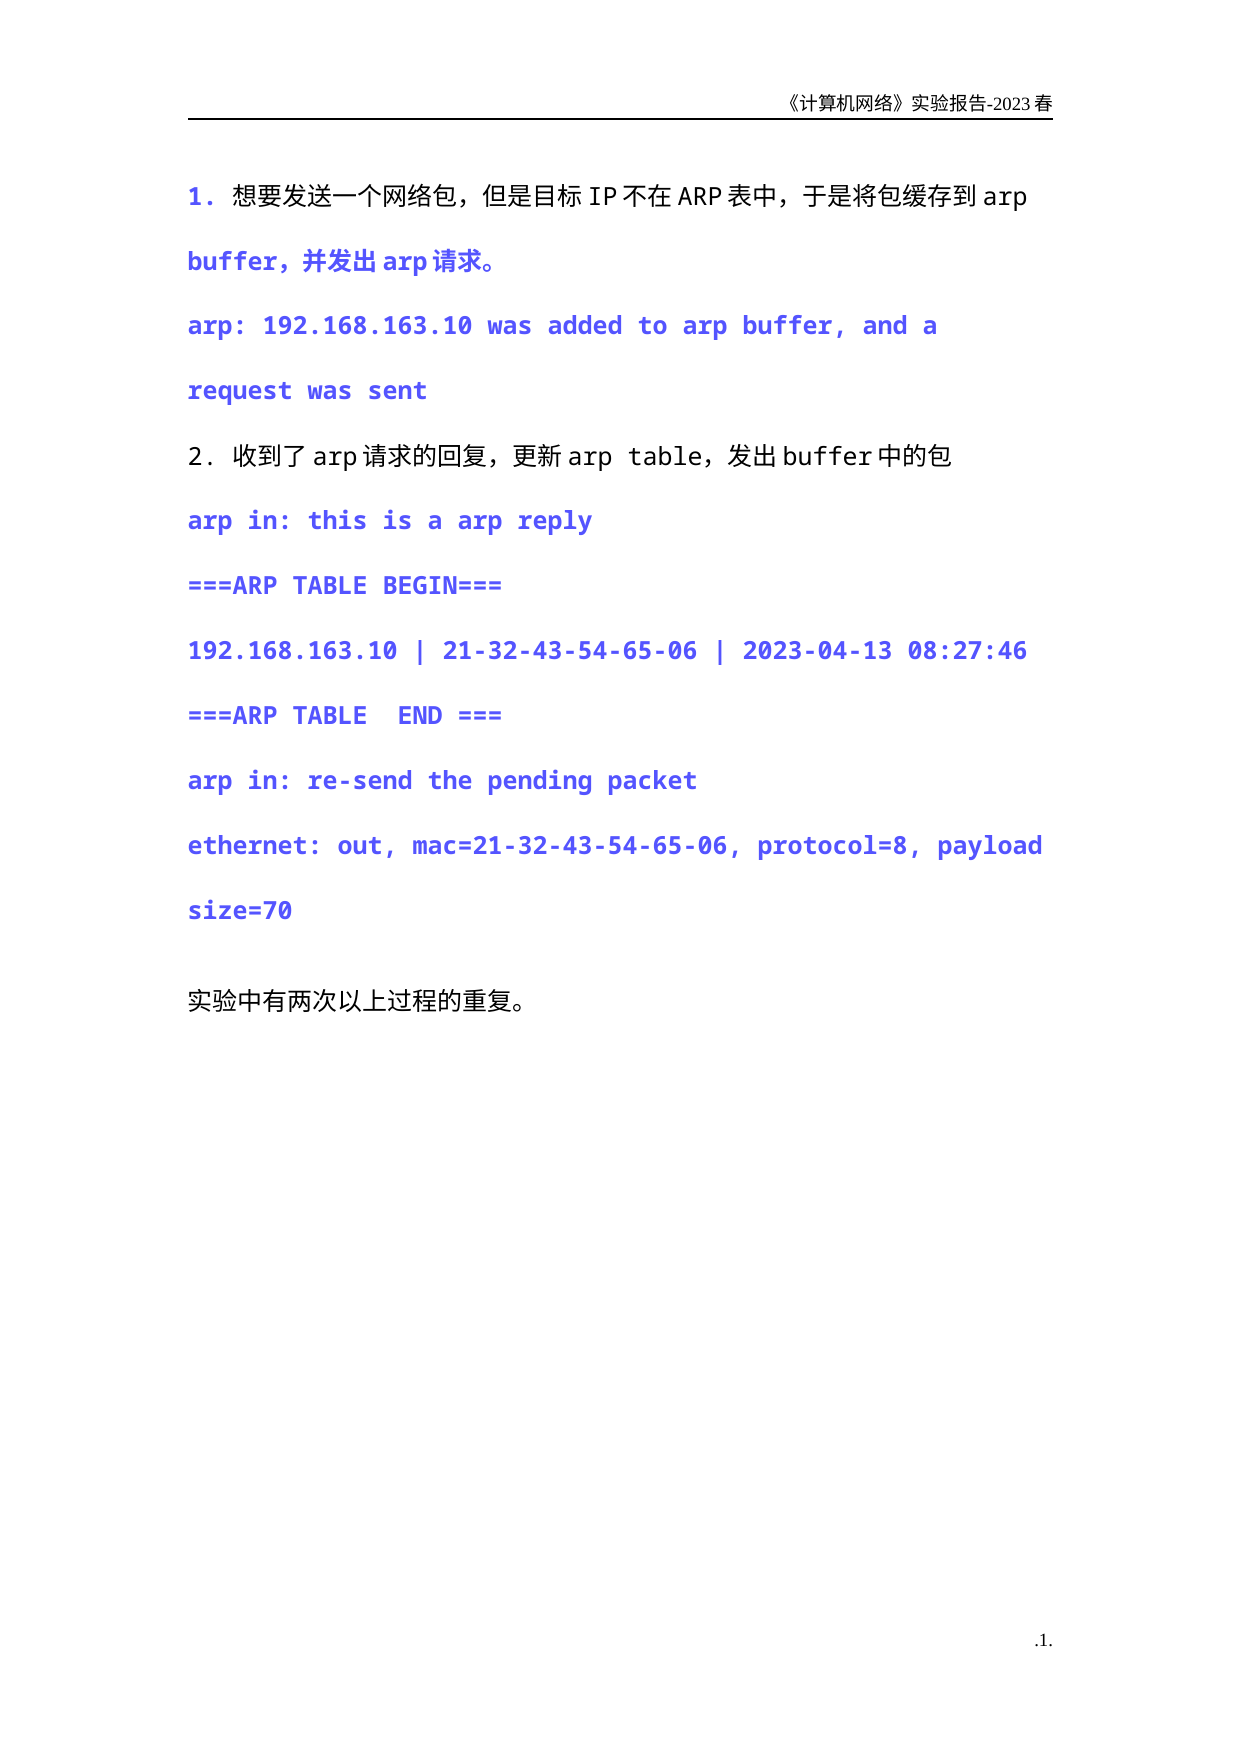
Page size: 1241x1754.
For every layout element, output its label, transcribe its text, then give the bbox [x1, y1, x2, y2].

text arp in: this is a arp reply ===ARP TABLE BEGIN=== 192.168.163.10 | 21-32-43-54-65-06 | 2023-04-13 08:27:46 ===ARP TABLE END === arp in: re-send the pending packet ethernet: out, mac=21-32-43-54-65-06, protocol=8, payload size=70 [187, 487, 1053, 942]
text 实验中有两次以上过程的重复。 [187, 967, 1053, 1032]
list 想要发送一个网络包，但是目标IP不在ARP表中，于是将包缓存到arp buffer，并发出arp请求。 [187, 162, 1053, 292]
text arp: 192.168.163.10 was added to arp buffer, and a request was sent [187, 292, 1053, 422]
list 收到了arp请求的回复，更新arp table，发出buffer中的包 [187, 422, 1053, 487]
